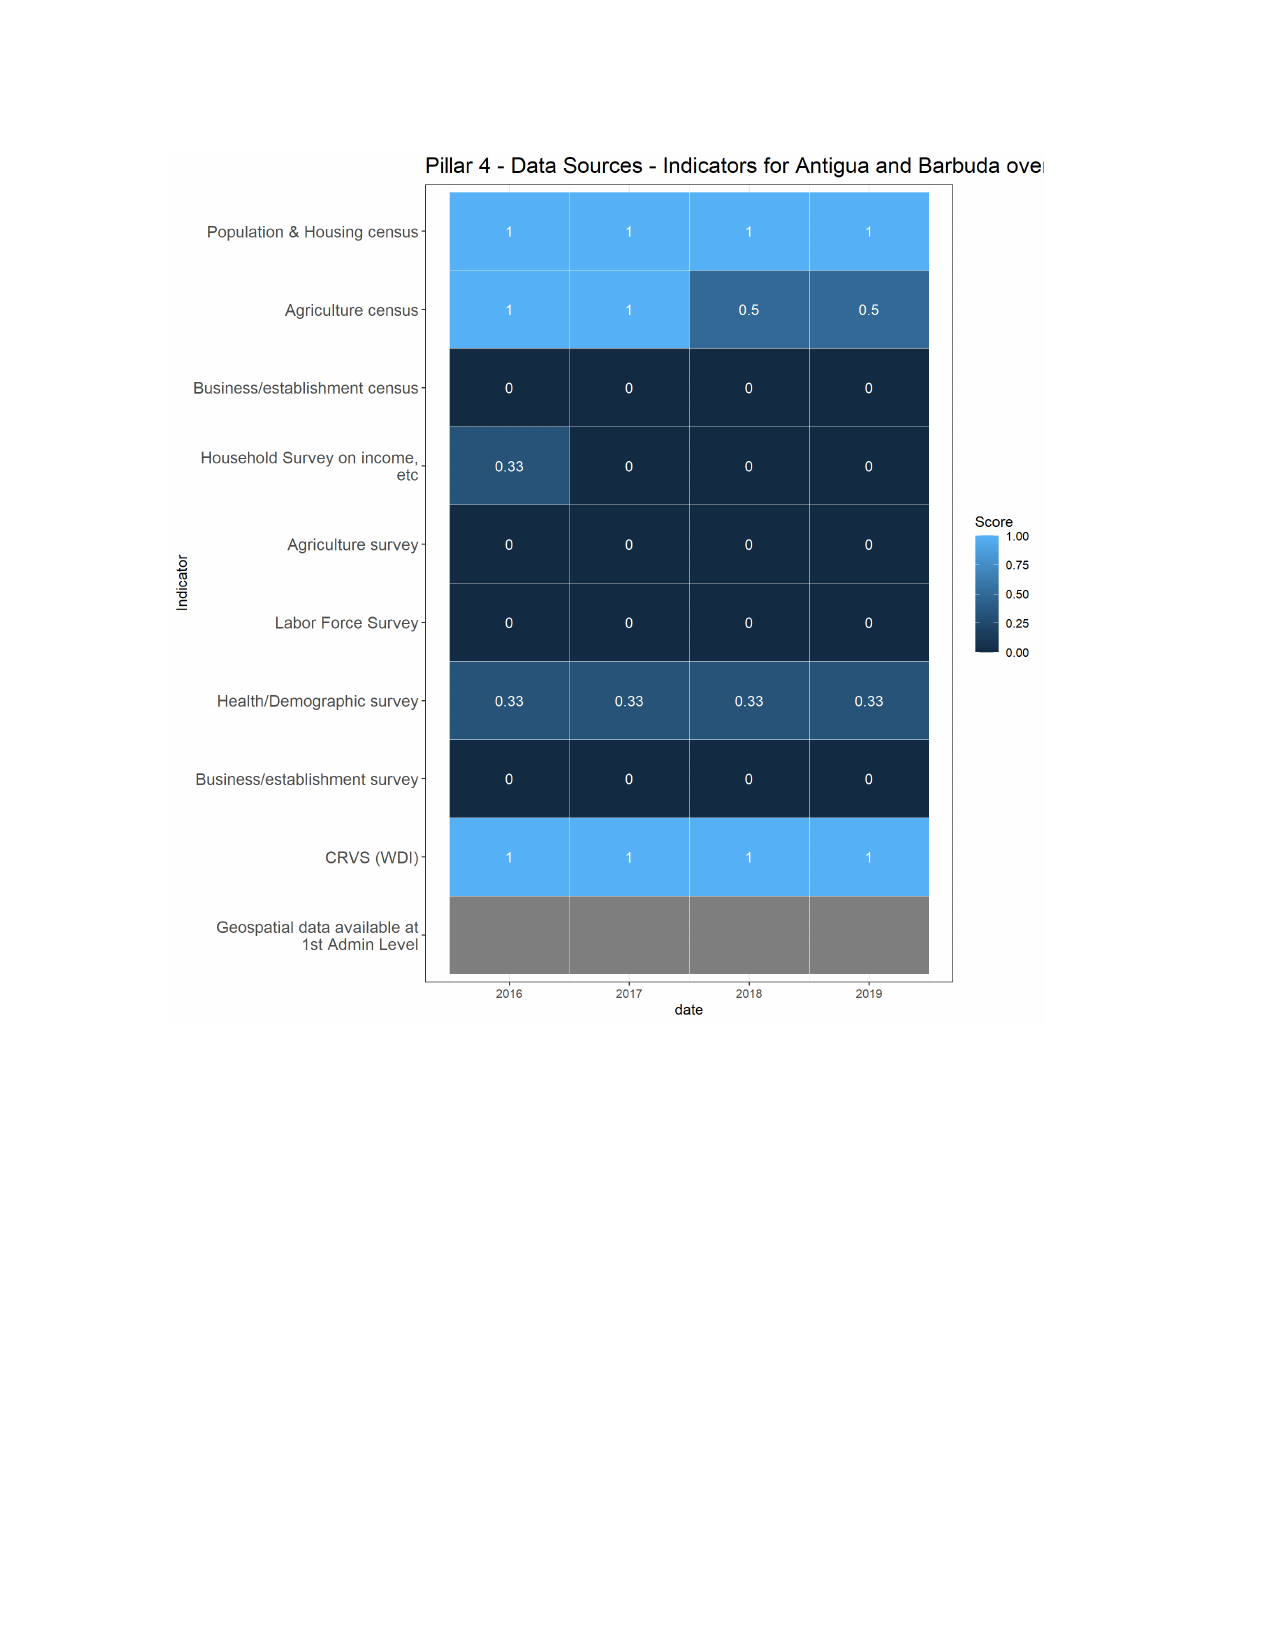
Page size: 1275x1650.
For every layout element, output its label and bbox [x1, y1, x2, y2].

picture [168, 150, 1044, 1025]
